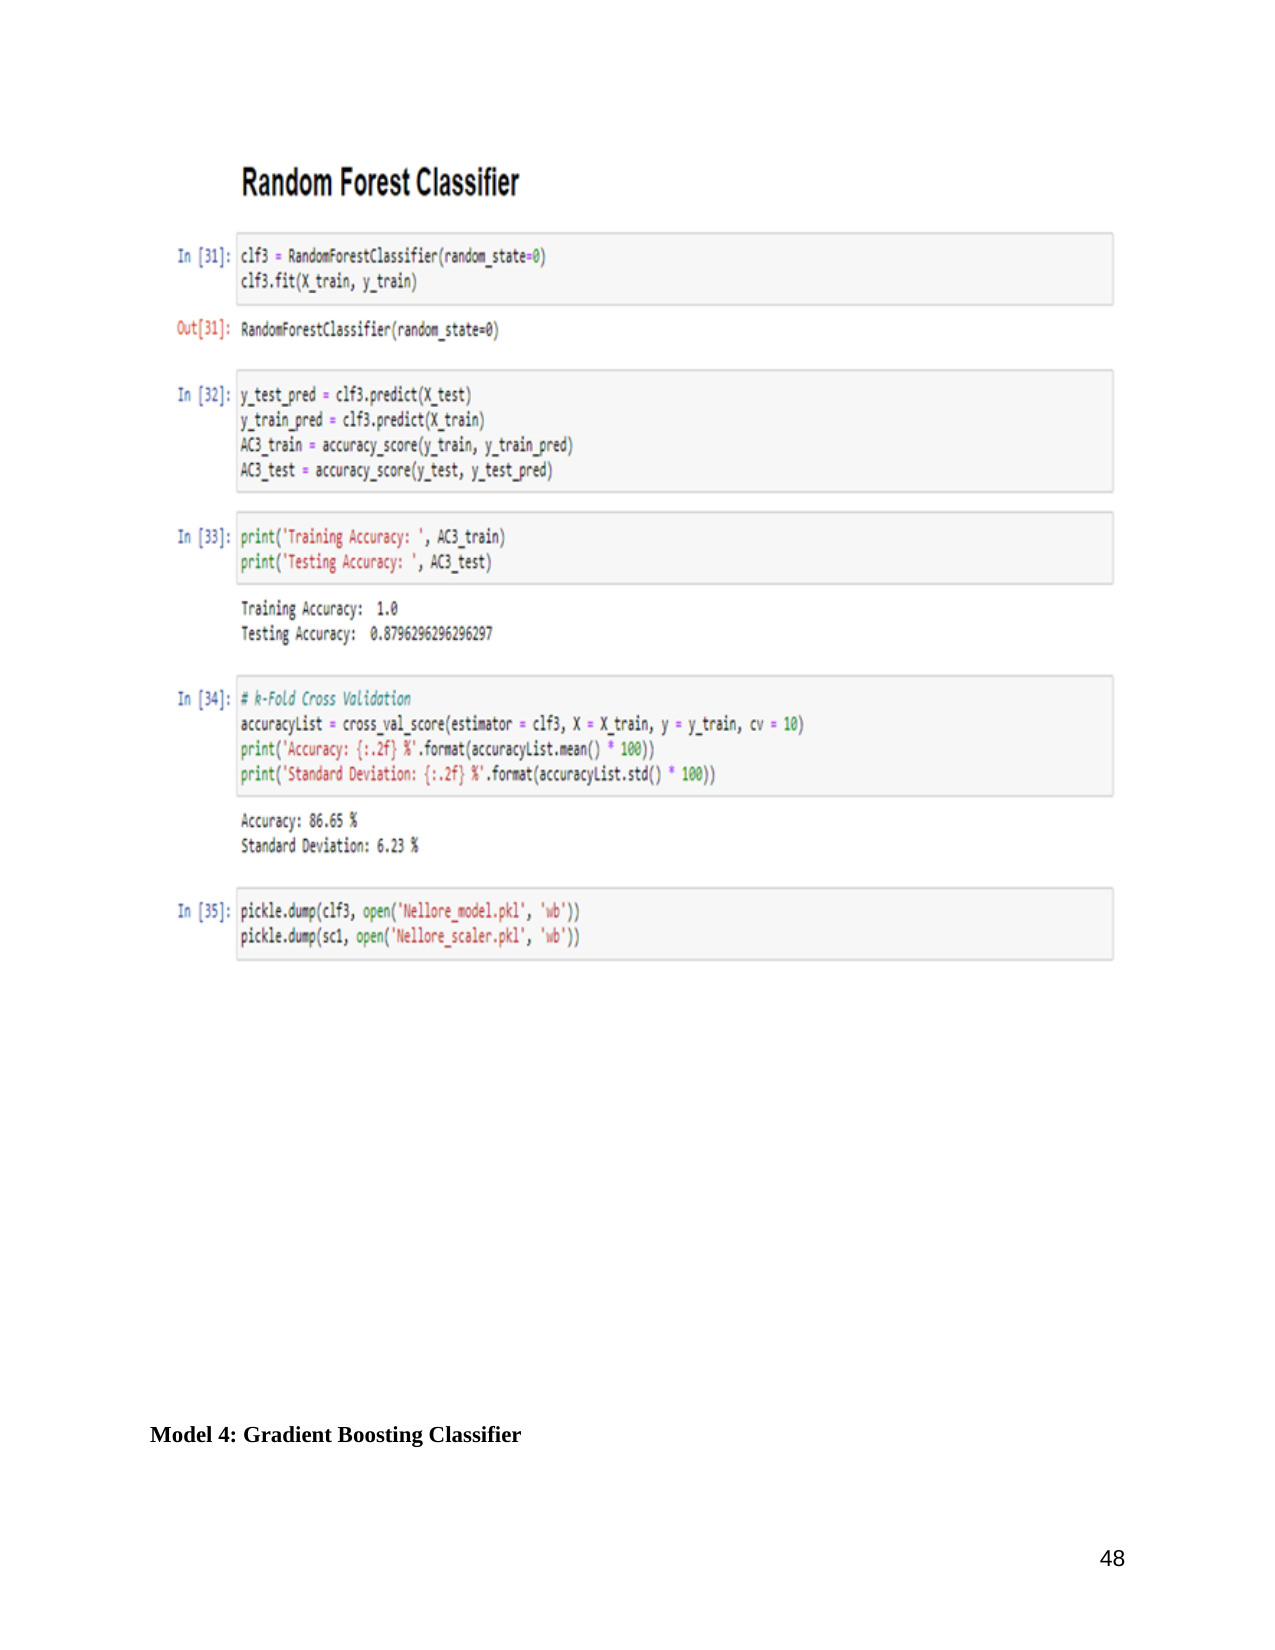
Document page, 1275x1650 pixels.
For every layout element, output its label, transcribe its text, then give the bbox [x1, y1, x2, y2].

text Model 4: Gradient Boosting Classifier [150, 1421, 1125, 1447]
picture [150, 150, 1125, 996]
